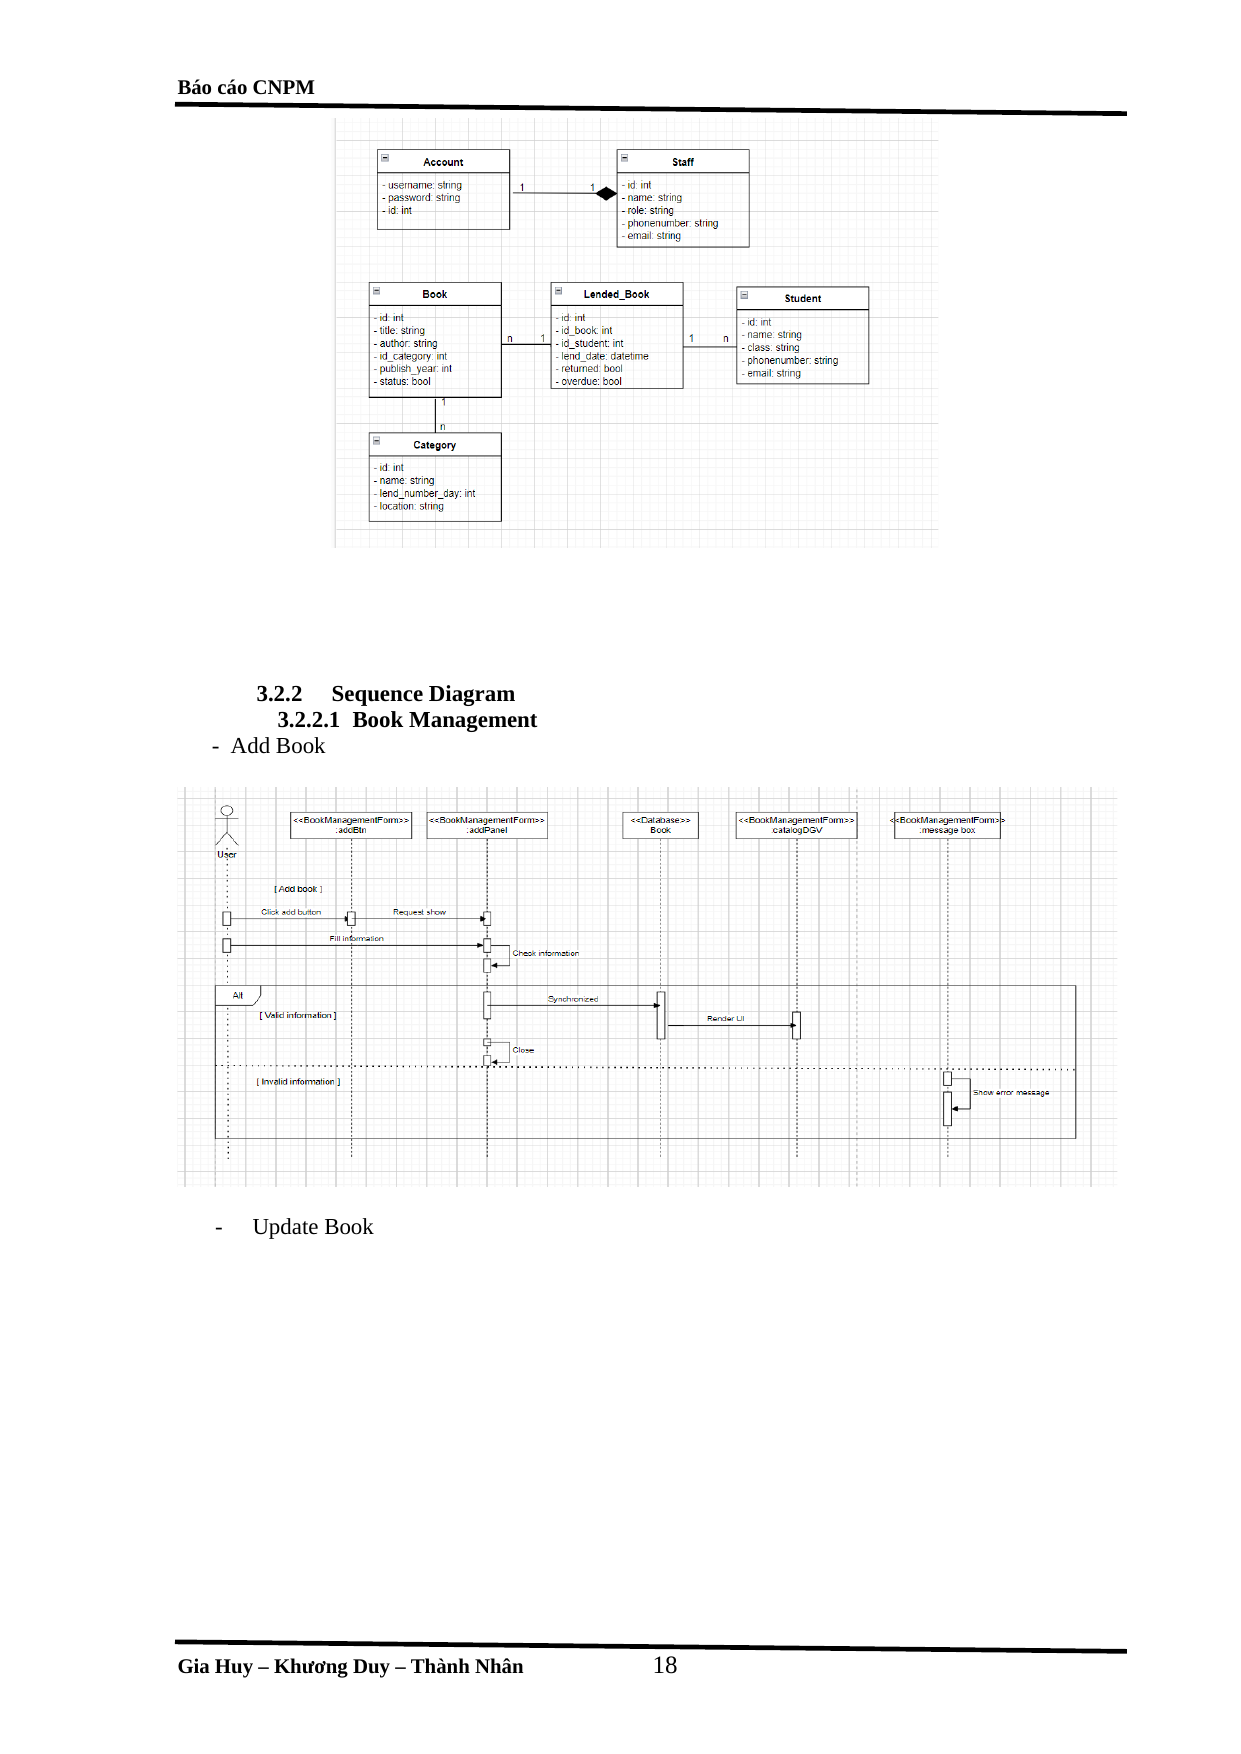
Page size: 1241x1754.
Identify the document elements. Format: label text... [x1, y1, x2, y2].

list Sequence Diagram [256, 680, 1113, 706]
list Update Book [215, 1213, 1122, 1239]
picture [177, 787, 1118, 1187]
text - Add Book [177, 732, 1122, 759]
picture [331, 118, 939, 548]
list Book Management [277, 706, 1113, 732]
